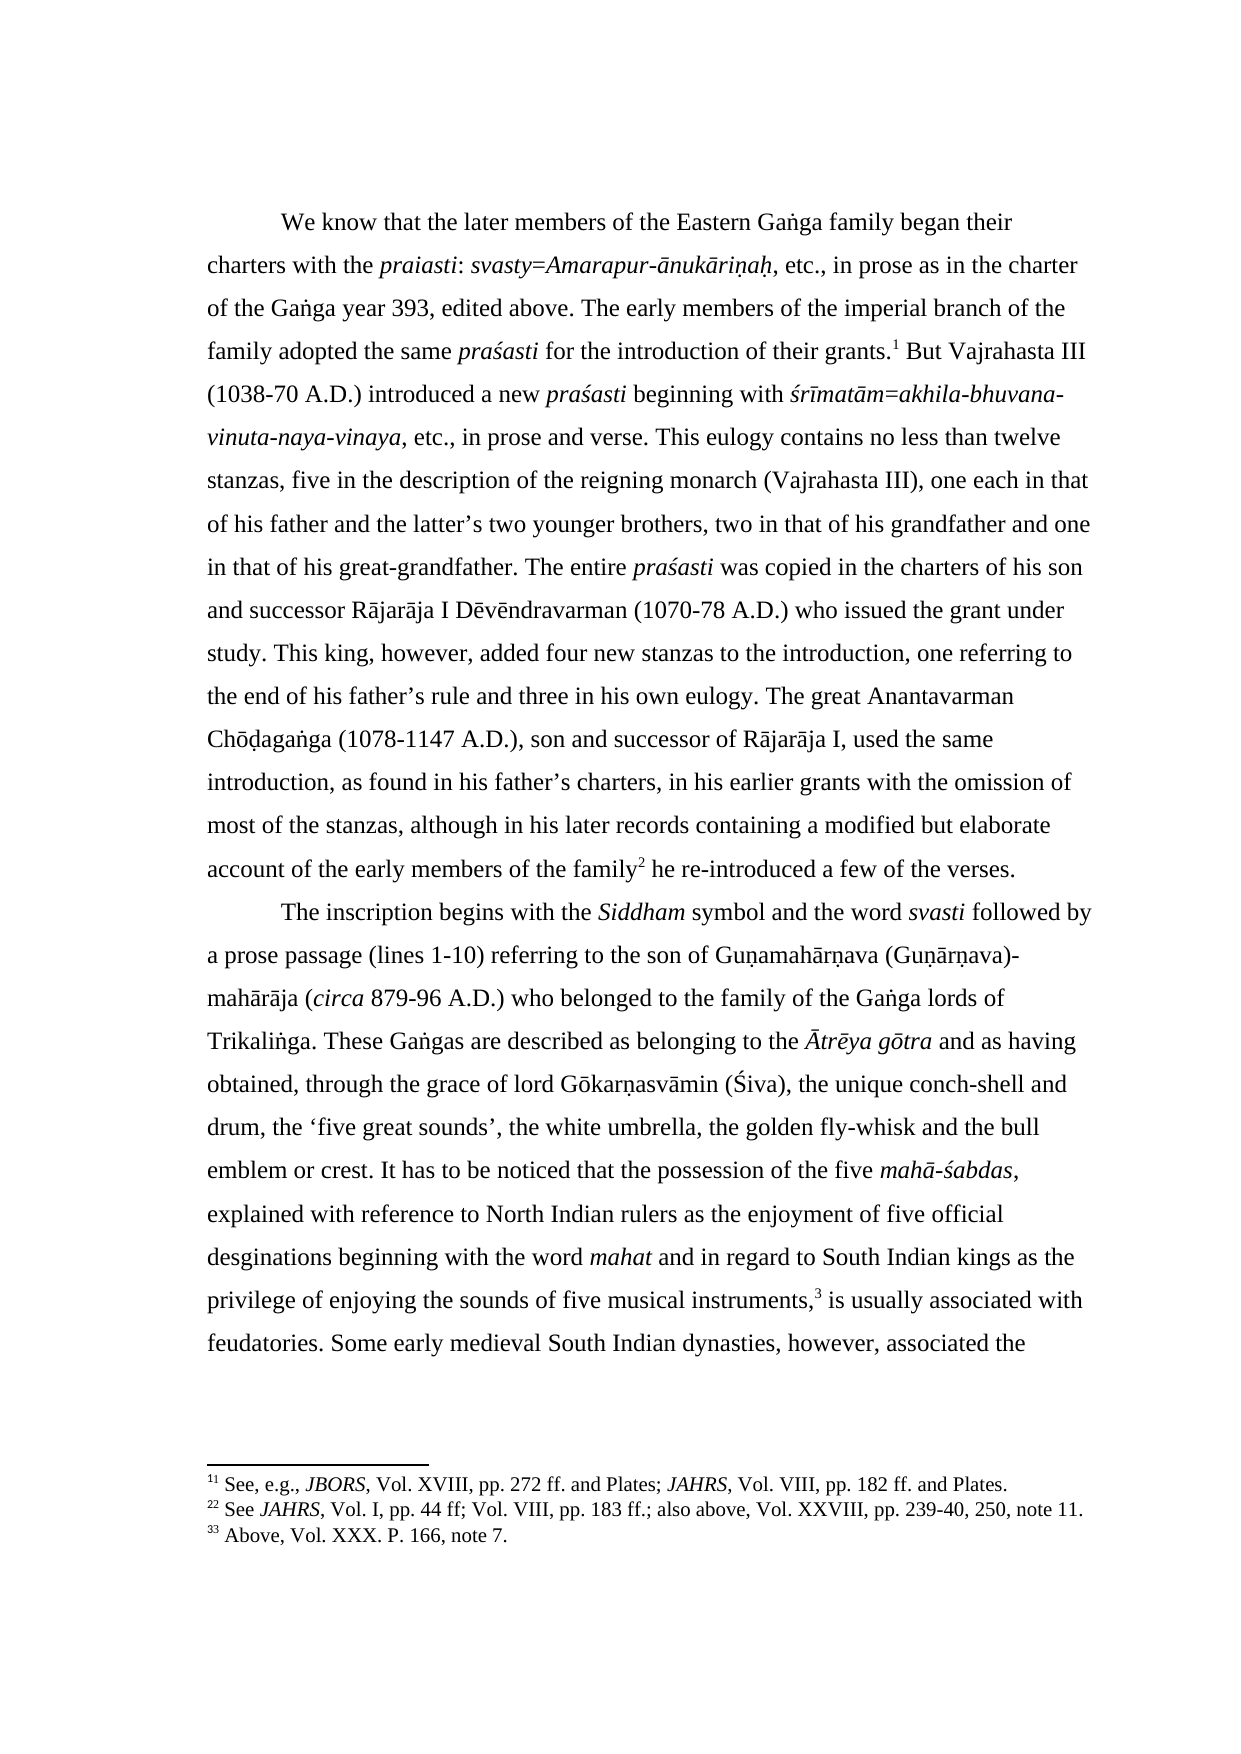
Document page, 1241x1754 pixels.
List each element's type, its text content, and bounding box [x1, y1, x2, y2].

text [207, 897, 1092, 1357]
text We know that the later members of the Eastern Gaṅga family began their charters with the praiasti: svasty=Amarapur-ānukāriṇaḥ, etc., in prose as in the charter of the Gaṅga year 393, edited above. The early members of the imperial branch of the family adopted the same praśasti for the introduction of their grants.1 But Vajrahasta III (1038-70 A.D.) introduced a new praśasti beginning with śrīmatām=akhila-bhuvana-vinuta-naya-vinaya, etc., in prose and verse. This eulogy contains no less than twelve stanzas, five in the description of the reigning monarch (Vajrahasta III), one each in that of his father and the latter’s two younger brothers, two in that of his grandfather and one in that of his great-grandfather. The entire praśasti was copied in the charters of his son and successor Rājarāja I Dēvēndravarman (1070-78 A.D.) who issued the grant under study. This king, however, added four new stanzas to the introduction, one referring to the end of his father’s rule and three in his own eulogy. The great Anantavarman Chōḍagaṅga (1078-1147 A.D.), son and successor of Rājarāja I, used the same introduction, as found in his father’s charters, in his earlier grants with the omission of most of the stanzas, although in his later records containing a modified but elaborate account of the early members of the family2 he re-introduced a few of the verses. [207, 207, 1092, 882]
